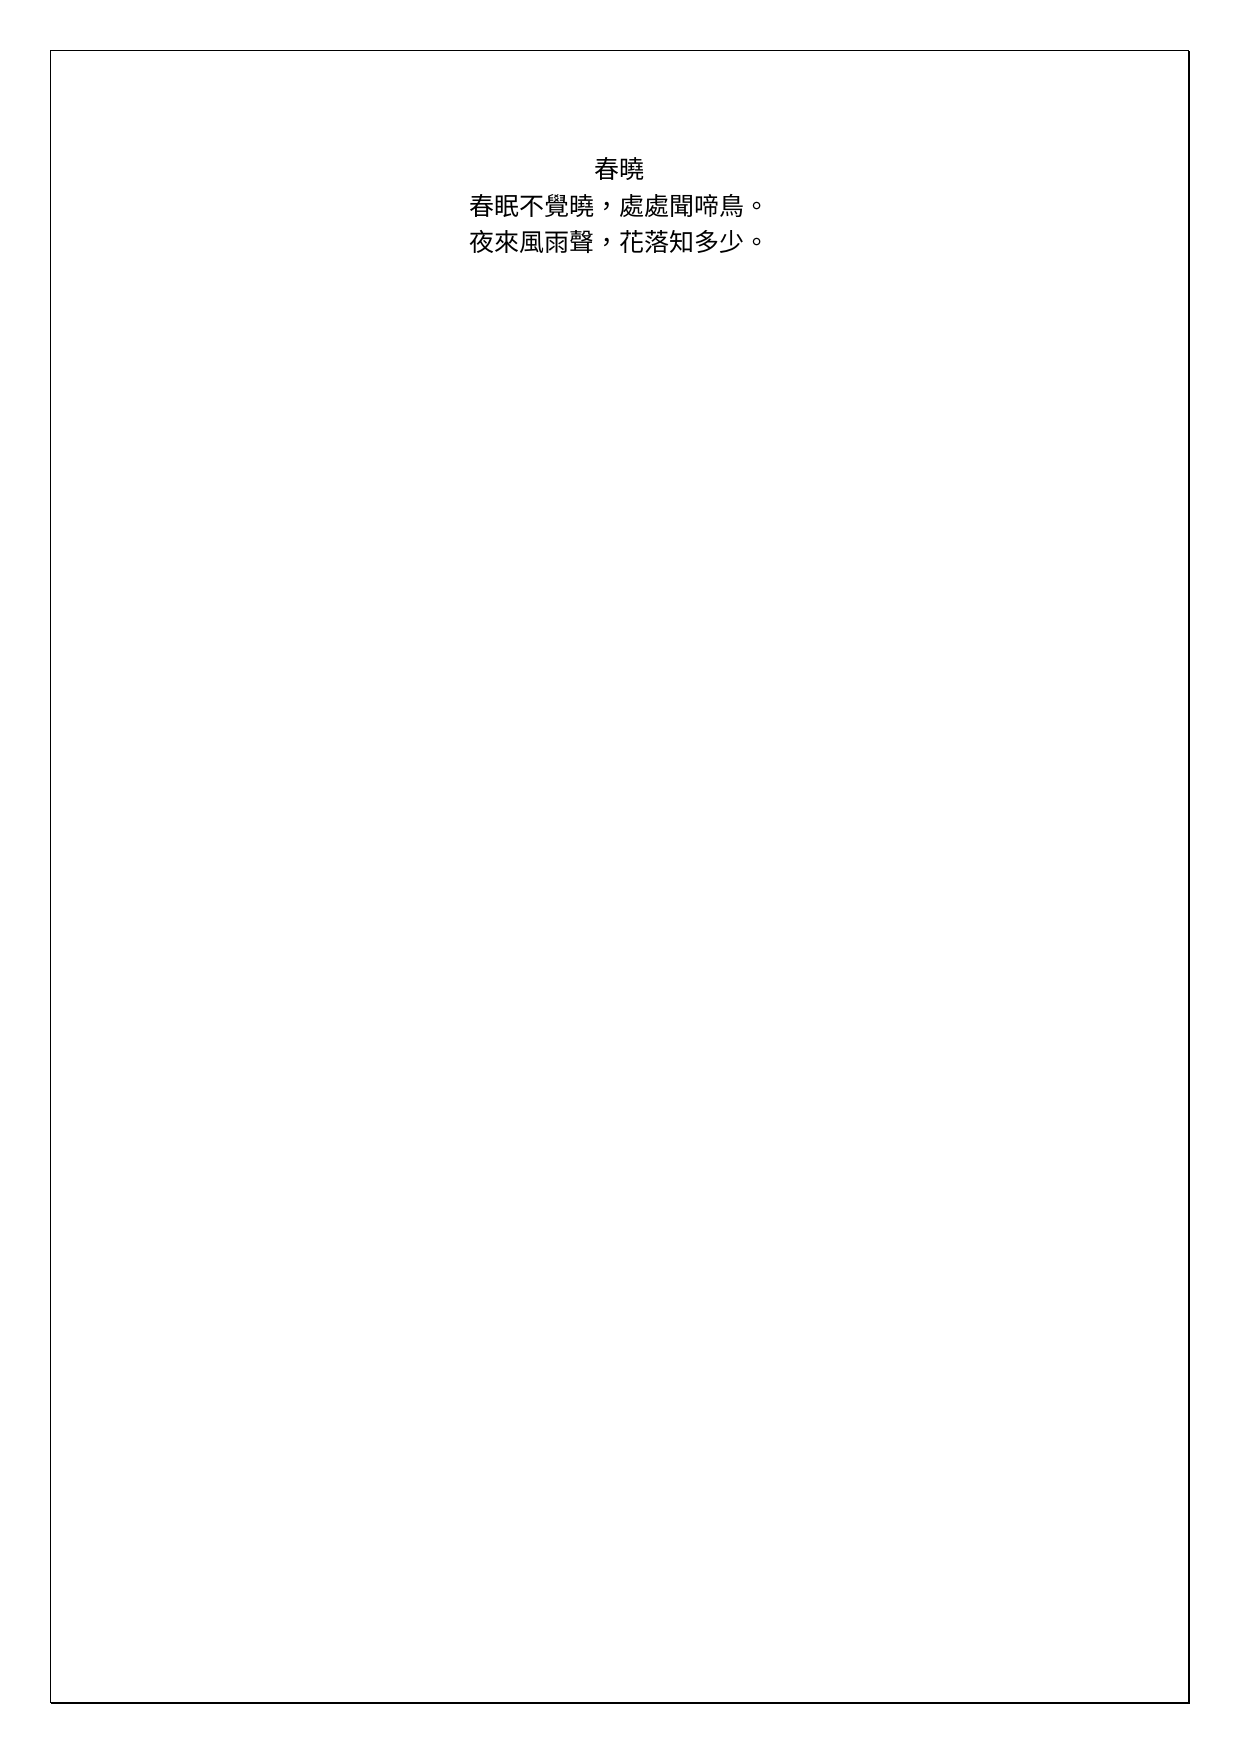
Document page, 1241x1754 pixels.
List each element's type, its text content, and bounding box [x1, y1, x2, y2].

text 春眠不覺曉，處處聞啼鳥。 [187, 186, 1052, 222]
text 夜來風雨聲，花落知多少。 [187, 222, 1052, 259]
text 春曉 [187, 150, 1052, 186]
